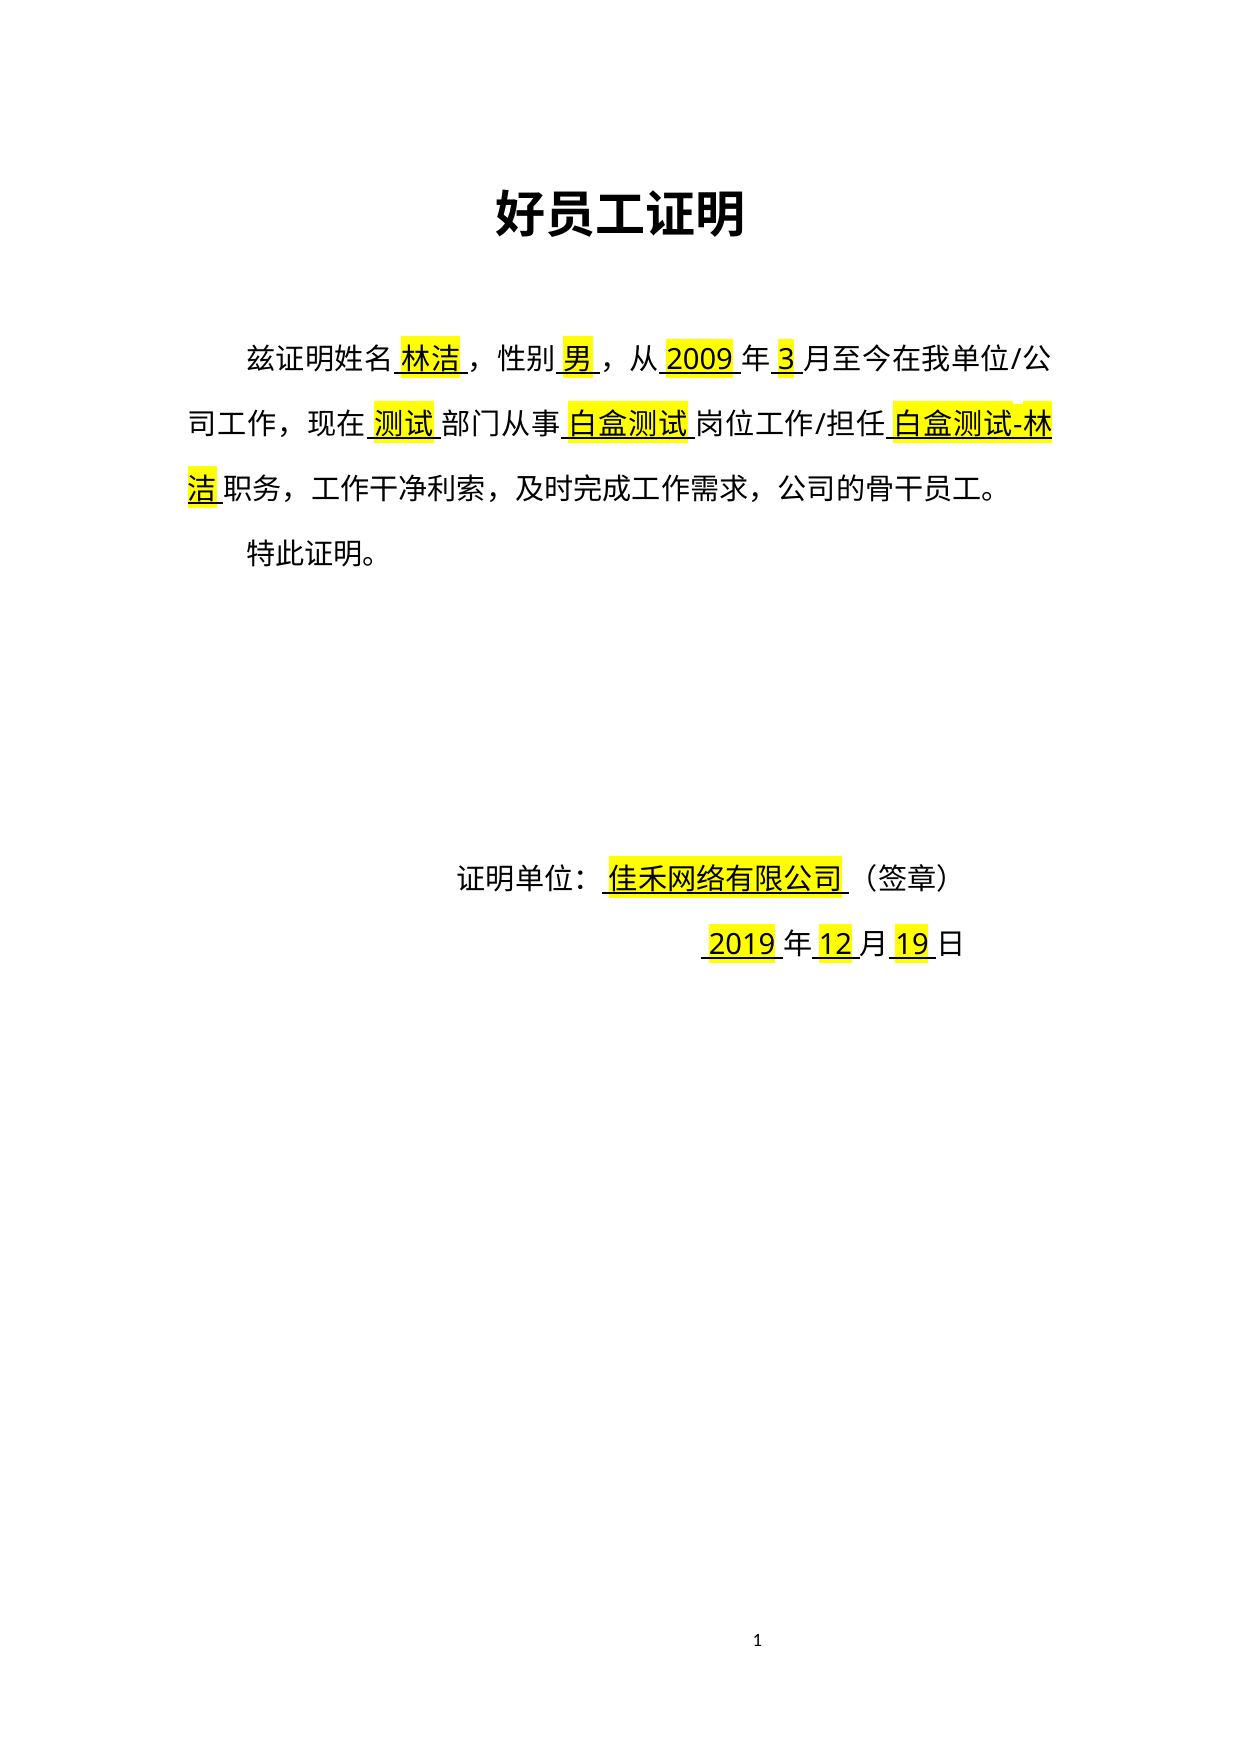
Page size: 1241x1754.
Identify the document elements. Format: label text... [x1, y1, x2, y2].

text 证明单位： 佳禾网络有限公司 （签章） [187, 844, 965, 909]
text 2019 年 12 月 19 日 [187, 909, 965, 974]
text 兹证明姓名 林洁 ，性别 男 ，从 2009 年 3 月至今在我单位/公司工作，现在 测试 部门从事 白盒测试 岗位工作/担任 白盒测试-林洁 职务，工作干净利索，及时完成工作需求，公司的骨干员工。 [187, 324, 1053, 519]
text 好员工证明 [187, 162, 1053, 259]
text 特此证明。 [187, 519, 1053, 584]
